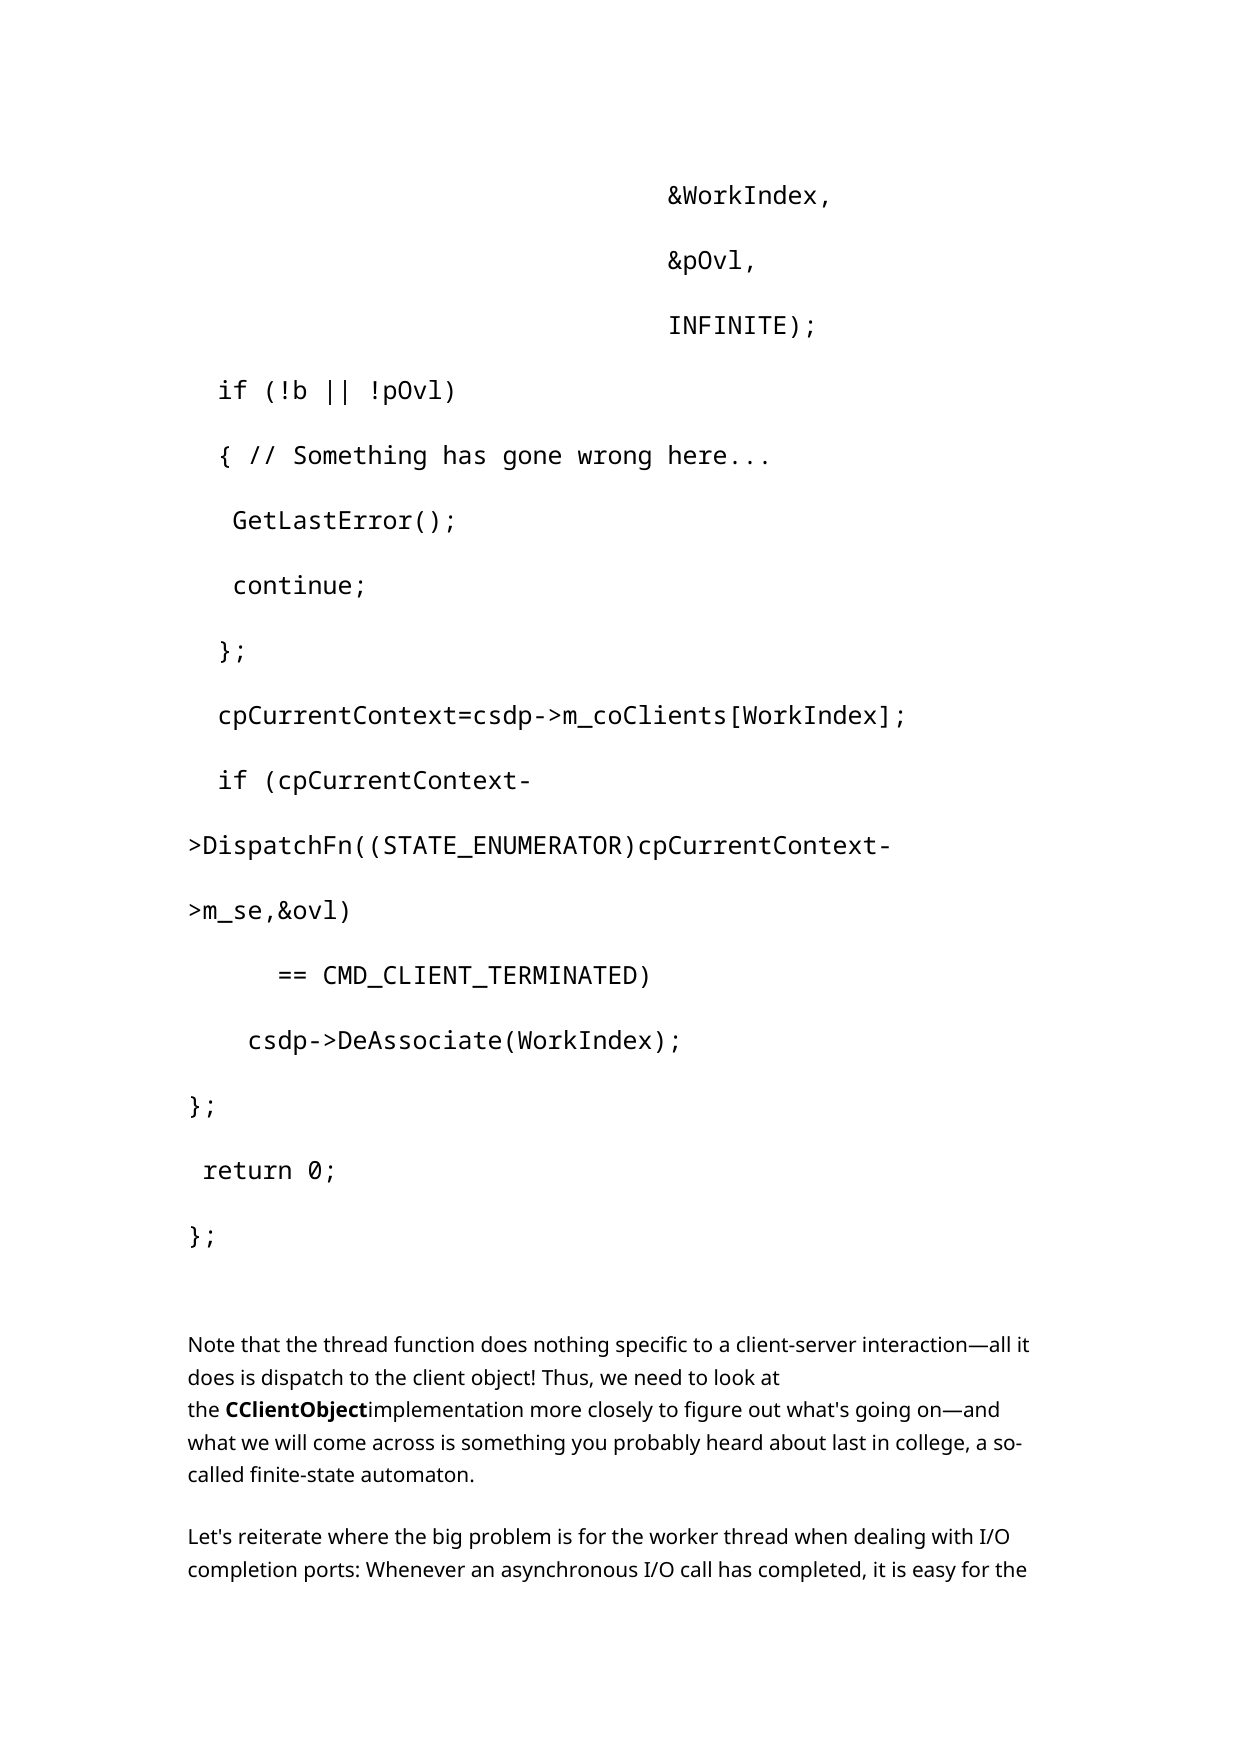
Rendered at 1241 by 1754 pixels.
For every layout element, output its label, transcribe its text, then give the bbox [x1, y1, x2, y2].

text INFINITE); [187, 292, 1053, 357]
text &WorkIndex, [187, 162, 1053, 227]
text == CMD_CLIENT_TERMINATED) [187, 942, 1053, 1007]
text }; [187, 1072, 1053, 1137]
text continue; [187, 552, 1053, 617]
text }; [187, 617, 1053, 682]
text if (cpCurrentContext->DispatchFn((STATE_ENUMERATOR)cpCurrentContext->m_se,&ovl) [187, 747, 1053, 942]
text }; [187, 1202, 1053, 1267]
text csdp->DeAssociate(WorkIndex); [187, 1007, 1053, 1072]
text if (!b || !pOvl) [187, 357, 1053, 422]
text Note that the thread function does nothing specific to a client-server interaction—all it does is dispatch to the client object! Thus, we need to look at the CClientObjectimplementation more closely to figure out what's going on—and what we will come across is something you probably heard about last in college, a so-called finite-state automaton. [187, 1329, 1053, 1491]
text return 0; [187, 1137, 1053, 1202]
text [187, 1520, 1053, 1585]
text cpCurrentContext=csdp->m_coClients[WorkIndex]; [187, 682, 1053, 747]
text GetLastError(); [187, 487, 1053, 552]
text &pOvl, [187, 227, 1053, 292]
text { // Something has gone wrong here... [187, 422, 1053, 487]
